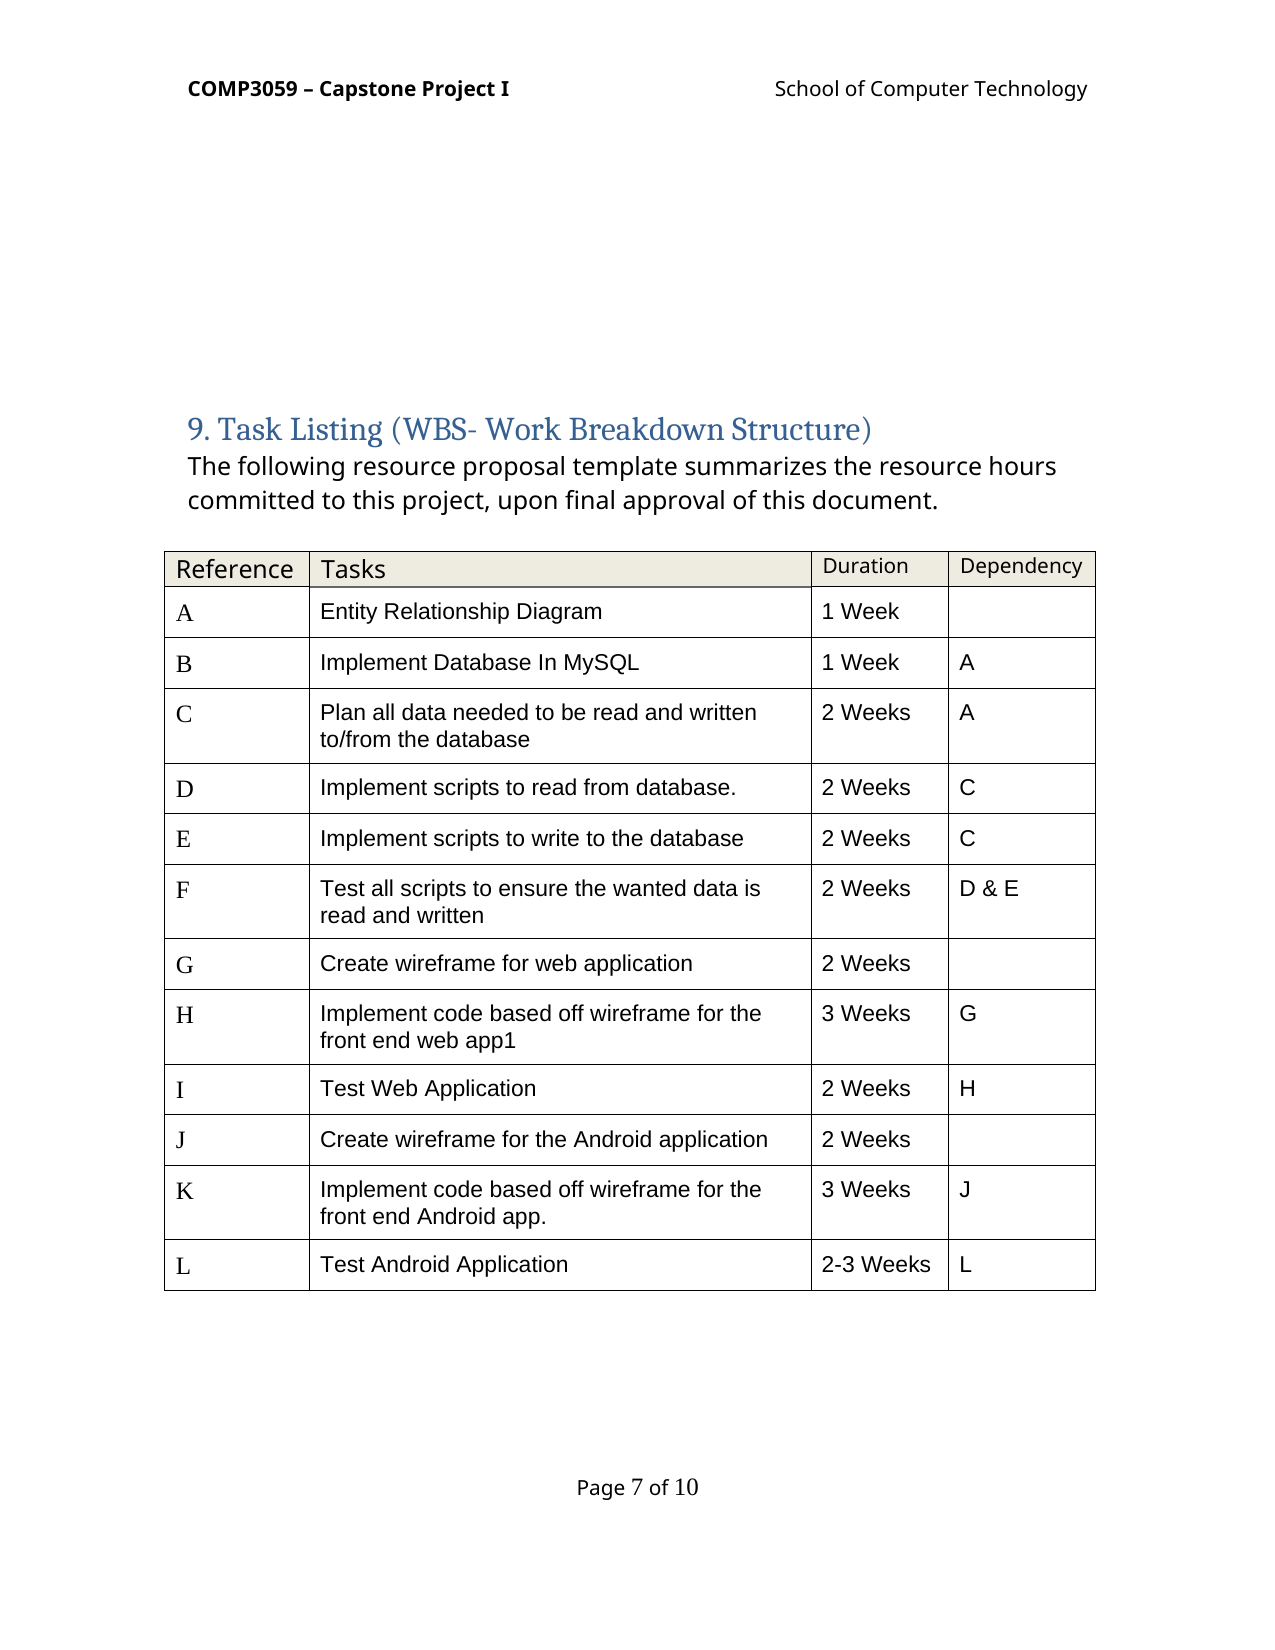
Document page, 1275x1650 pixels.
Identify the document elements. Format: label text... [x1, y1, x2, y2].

table_header Duration [812, 552, 948, 586]
table_cell 2 Weeks [812, 1065, 948, 1114]
table_cell G [165, 939, 309, 989]
table_cell 2-3 Weeks [812, 1240, 948, 1290]
table_cell 1 Week [812, 638, 948, 688]
table_cell G [949, 990, 1095, 1063]
table_cell Implement code based off wireframe for the front end Android app. [310, 1166, 811, 1239]
table_cell 2 Weeks [812, 689, 948, 762]
table_cell H [165, 990, 309, 1063]
table_cell 2 Weeks [812, 865, 948, 938]
table_cell Implement scripts to write to the database [310, 814, 811, 864]
table_cell Implement Database In MySQL [310, 638, 811, 688]
table_cell Test Android Application [310, 1240, 811, 1290]
table_cell B [165, 638, 309, 688]
table_cell Implement code based off wireframe for the front end web app1 [310, 990, 811, 1063]
table_cell 2 Weeks [812, 764, 948, 813]
table_cell [949, 939, 1095, 989]
table_cell [949, 1115, 1095, 1165]
table_cell A [949, 638, 1095, 688]
table_cell L [949, 1240, 1095, 1290]
table_cell Test Web Application [310, 1065, 811, 1114]
table_cell Implement scripts to read from database. [310, 764, 811, 813]
table_cell I [165, 1065, 309, 1114]
table_cell D & E [949, 865, 1095, 938]
table_cell Entity Relationship Diagram [310, 588, 811, 637]
table_cell D [165, 764, 309, 813]
table_cell 2 Weeks [812, 1115, 948, 1165]
subtitle 9. Task Listing (WBS- Work Breakdown Structure) [187, 410, 1087, 448]
table_cell L [165, 1240, 309, 1290]
table_header Tasks [310, 552, 811, 586]
table_cell Plan all data needed to be read and written to/from the database [310, 689, 811, 762]
table_cell J [949, 1166, 1095, 1239]
table_cell 3 Weeks [812, 990, 948, 1063]
table_cell 3 Weeks [812, 1166, 948, 1239]
table_cell A [165, 587, 309, 637]
table_cell C [949, 764, 1095, 813]
table_cell C [949, 814, 1095, 864]
table_cell E [165, 814, 309, 864]
table_cell K [165, 1166, 309, 1239]
table_cell A [949, 689, 1095, 762]
table_header Dependency [949, 552, 1095, 586]
table_cell Create wireframe for web application [310, 939, 811, 989]
table_cell Create wireframe for the Android application [310, 1115, 811, 1165]
table_cell Test all scripts to ensure the wanted data is read and written [310, 865, 811, 938]
table_cell C [165, 689, 309, 762]
text The following resource proposal template summarizes the resource hours committed to this project, upon final approval of this document. [187, 448, 1087, 516]
table_header Reference [165, 552, 309, 586]
table_cell H [949, 1065, 1095, 1114]
table_cell J [165, 1115, 309, 1165]
table_cell 2 Weeks [812, 814, 948, 864]
table_cell [949, 587, 1095, 637]
table_cell F [165, 865, 309, 938]
table_cell 1 Week [812, 587, 948, 637]
table_cell 2 Weeks [812, 939, 948, 989]
